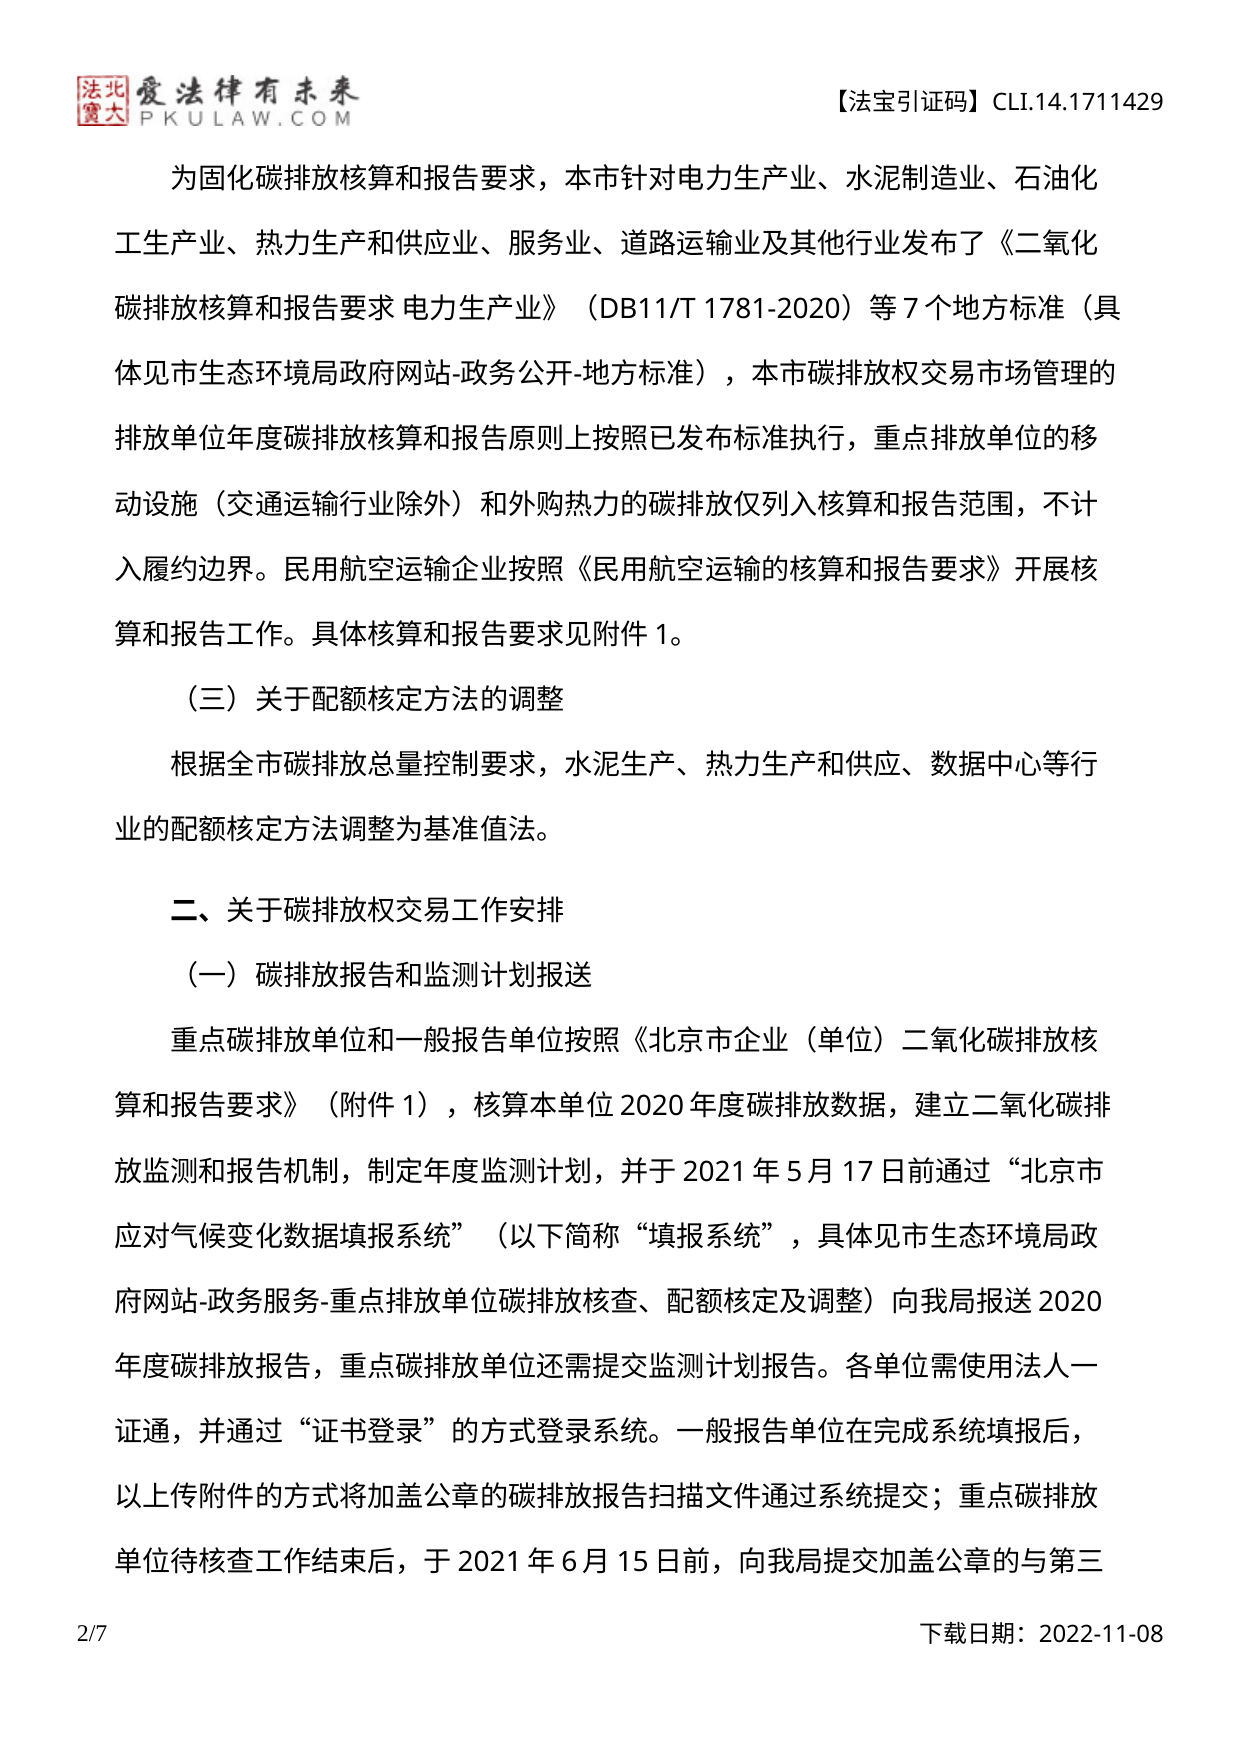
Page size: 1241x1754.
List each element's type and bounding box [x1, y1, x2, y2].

picture [76, 75, 361, 126]
text [114, 156, 1126, 848]
text [114, 888, 1126, 1580]
